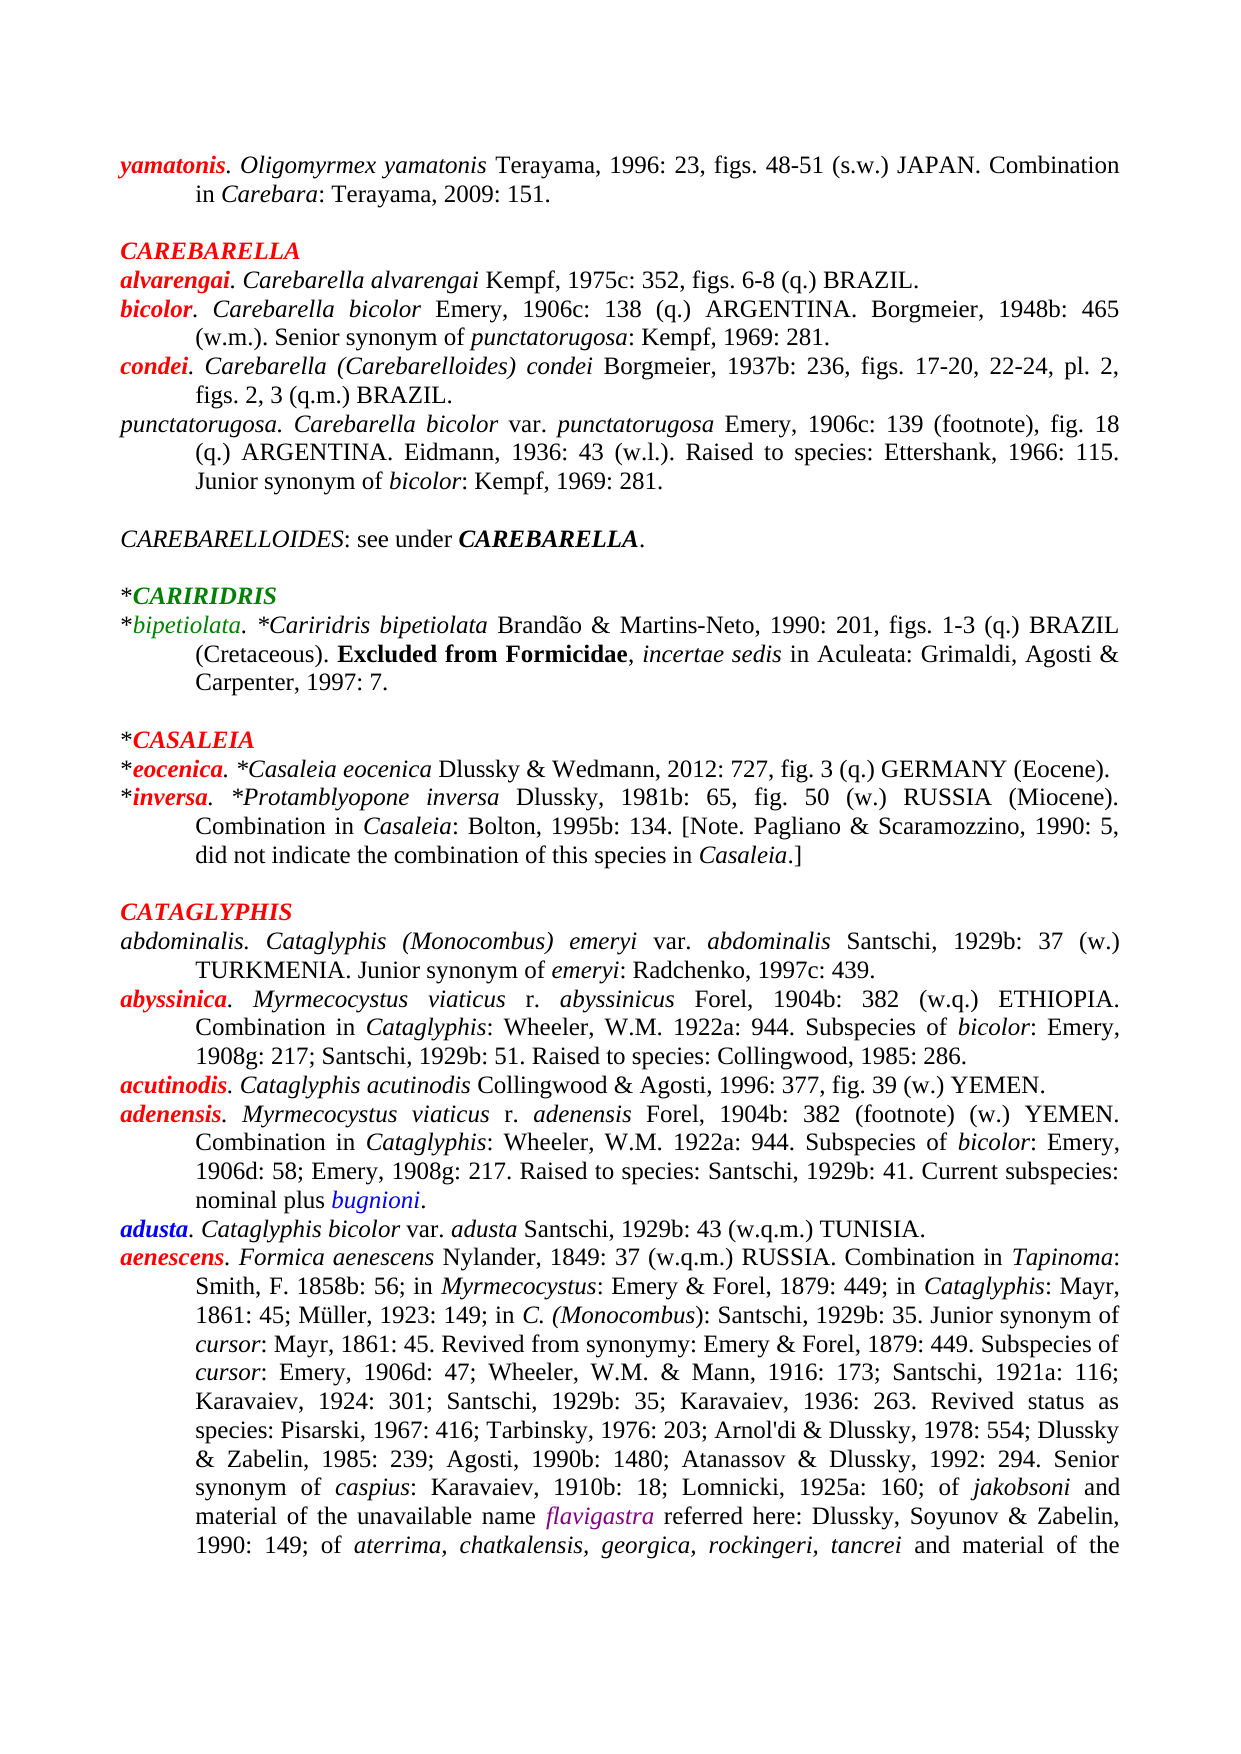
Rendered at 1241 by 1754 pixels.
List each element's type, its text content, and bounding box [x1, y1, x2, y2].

text *inversa. *Protamblyopone inversa Dlussky, 1981b: 65, fig. 50 (w.) RUSSIA (Miocene). Combination in Casaleia: Bolton, 1995b: 134. [Note. Pagliano & Scaramozzino, 1990: 5, did not indicate the combination of this species in Casaleia.] [120, 782, 1120, 869]
text adusta. Cataglyphis bicolor var. adusta Santschi, 1929b: 43 (w.q.m.) TUNISIA. [120, 1214, 1120, 1242]
text abyssinica. Myrmecocystus viaticus r. abyssinicus Forel, 1904b: 382 (w.q.) ETHIOPIA. Combination in Cataglyphis: Wheeler, W.M. 1922a: 944. Subspecies of bicolor: Emery, 1908g: 217; Santschi, 1929b: 51. Raised to species: Collingwood, 1985: 286. [120, 984, 1120, 1070]
text CATAGLYPHIS [120, 897, 1120, 926]
text acutinodis. Cataglyphis acutinodis Collingwood & Agosti, 1996: 377, fig. 39 (w.) YEMEN. [120, 1070, 1120, 1099]
text CAREBARELLOIDES: see under CAREBARELLA. [120, 524, 1120, 552]
text bicolor. Carebarella bicolor Emery, 1906c: 138 (q.) ARGENTINA. Borgmeier, 1948b: 465 (w.m.). Senior synonym of punctatorugosa: Kempf, 1969: 281. [120, 294, 1120, 351]
text punctatorugosa. Carebarella bicolor var. punctatorugosa Emery, 1906c: 139 (footnote), fig. 18 (q.) ARGENTINA. Eidmann, 1936: 43 (w.l.). Raised to species: Ettershank, 1966: 115. Junior synonym of bicolor: Kempf, 1969: 281. [120, 409, 1120, 495]
text *eocenica. *Casaleia eocenica Dlussky & Wedmann, 2012: 727, fig. 3 (q.) GERMANY (Eocene). [120, 754, 1120, 782]
text adenensis. Myrmecocystus viaticus r. adenensis Forel, 1904b: 382 (footnote) (w.) YEMEN. Combination in Cataglyphis: Wheeler, W.M. 1922a: 944. Subspecies of bicolor: Emery, 1906d: 58; Emery, 1908g: 217. Raised to species: Santschi, 1929b: 41. Current subspecies: nominal plus bugnioni. [120, 1099, 1120, 1214]
text yamatonis. Oligomyrmex yamatonis Terayama, 1996: 23, figs. 48-51 (s.w.) JAPAN. Combination in Carebara: Terayama, 2009: 151. [120, 150, 1120, 207]
text *CASALEIA [120, 725, 1120, 754]
text condei. Carebarella (Carebarelloides) condei Borgmeier, 1937b: 236, figs. 17-20, 22-24, pl. 2, figs. 2, 3 (q.m.) BRAZIL. [120, 351, 1120, 409]
text alvarengai. Carebarella alvarengai Kempf, 1975c: 352, figs. 6-8 (q.) BRAZIL. [120, 265, 1120, 294]
text *bipetiolata. *Cariridris bipetiolata Brandão & Martins-Neto, 1990: 201, figs. 1-3 (q.) BRAZIL (Cretaceous). Excluded from Formicidae, incertae sedis in Aculeata: Grimaldi, Agosti & Carpenter, 1997: 7. [120, 610, 1120, 696]
text CAREBARELLA [120, 236, 1120, 265]
text *CARIRIDRIS [120, 581, 1120, 610]
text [120, 1242, 1120, 1559]
text abdominalis. Cataglyphis (Monocombus) emeryi var. abdominalis Santschi, 1929b: 37 (w.) TURKMENIA. Junior synonym of emeryi: Radchenko, 1997c: 439. [120, 926, 1120, 984]
